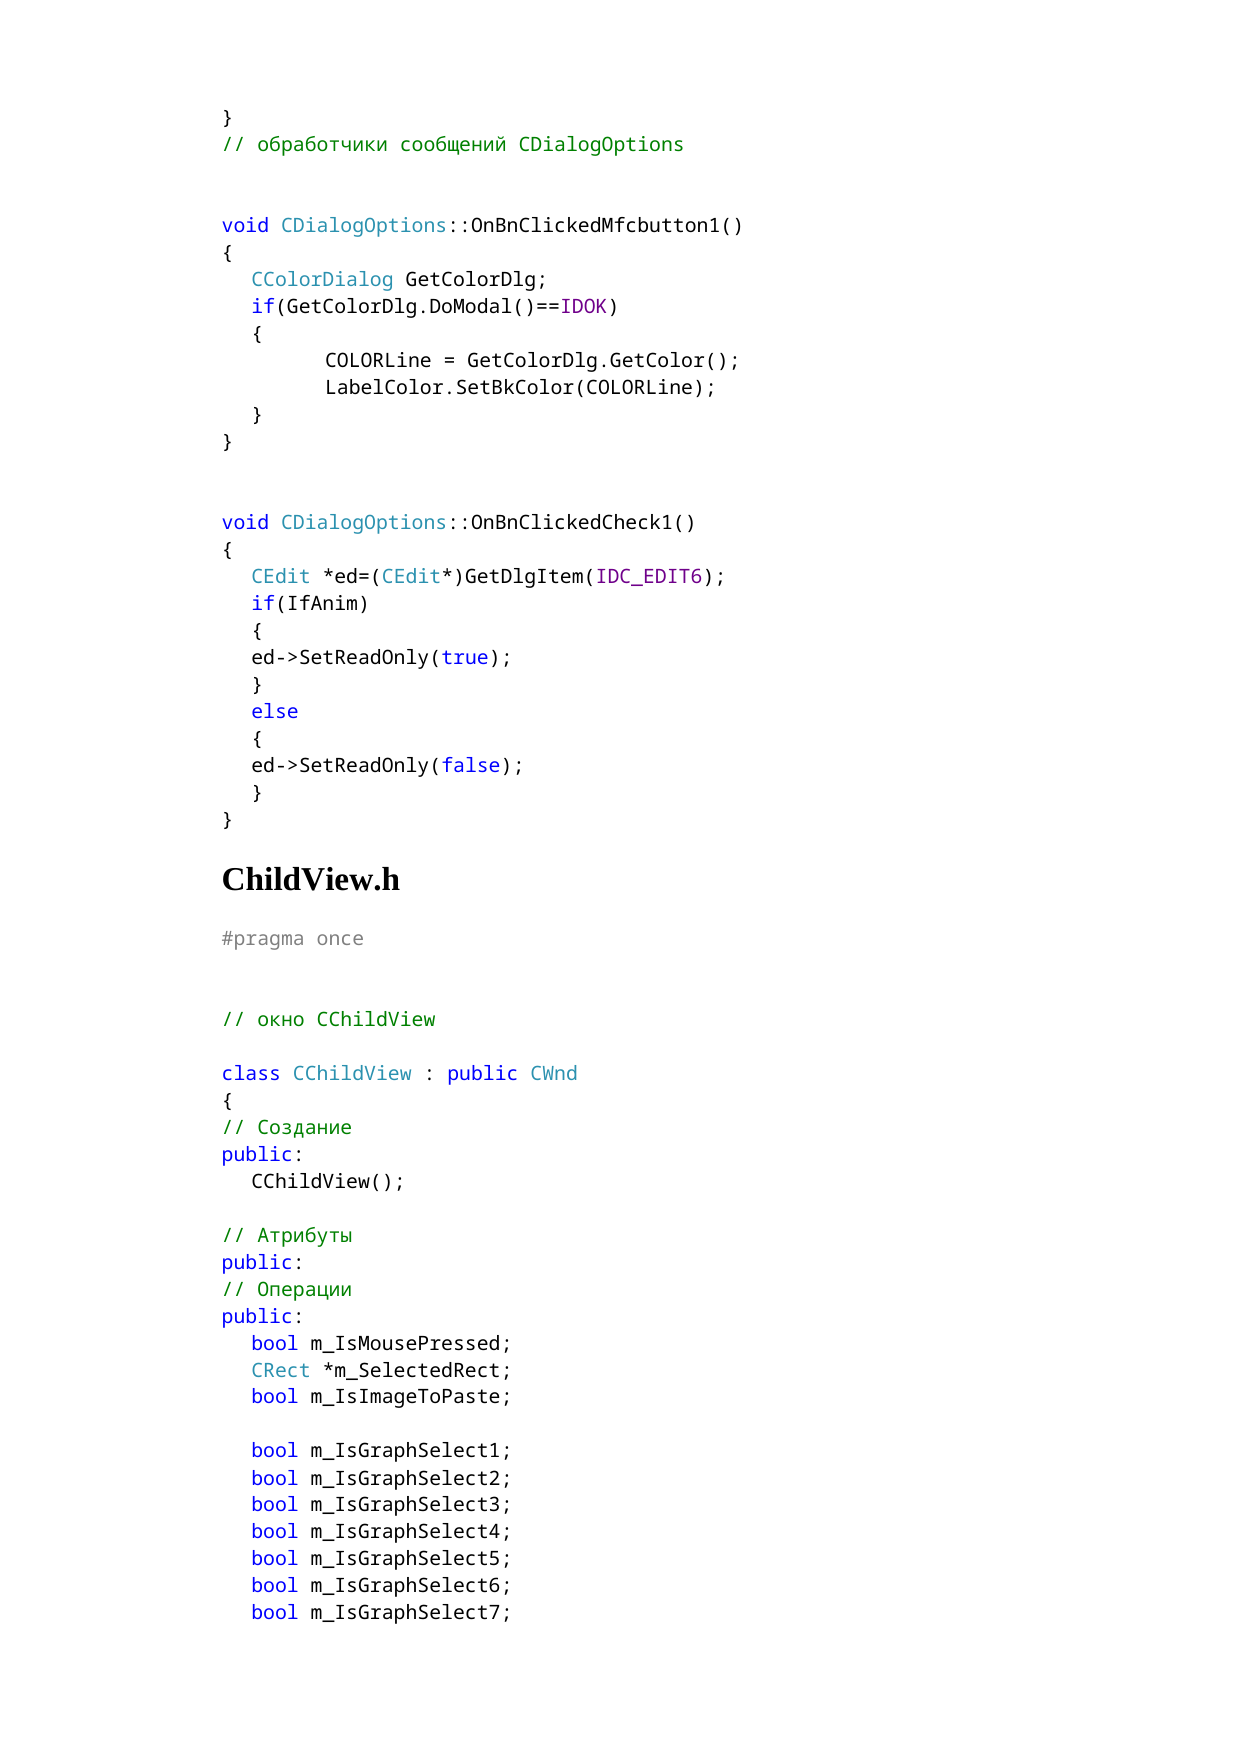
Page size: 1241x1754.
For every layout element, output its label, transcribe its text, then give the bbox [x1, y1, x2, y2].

text } [162, 670, 1152, 697]
text COLORLine = GetColorDlg.GetColor(); [162, 346, 1152, 373]
text bool m_IsGraphSelect6; [162, 1572, 1152, 1599]
text // Создание [162, 1113, 1152, 1140]
text #pragma once [162, 924, 1152, 951]
text if(GetColorDlg.DoModal()==IDOK) [162, 292, 1152, 319]
text bool m_IsGraphSelect1; [162, 1437, 1152, 1464]
text public: [162, 1140, 1152, 1167]
text ChildView.h [162, 859, 1152, 897]
text } [162, 427, 1152, 454]
text } [162, 103, 1152, 130]
text } [162, 400, 1152, 427]
text bool m_IsGraphSelect5; [162, 1545, 1152, 1572]
text bool m_IsGraphSelect4; [162, 1518, 1152, 1545]
text LabelColor.SetBkColor(COLORLine); [162, 373, 1152, 400]
text else [162, 697, 1152, 724]
text CRect *m_SelectedRect; [162, 1356, 1152, 1383]
text ed->SetReadOnly(true); [162, 643, 1152, 670]
text { [162, 319, 1152, 346]
text { [162, 535, 1152, 562]
text { [162, 616, 1152, 643]
text // Операции [162, 1275, 1152, 1302]
text { [162, 724, 1152, 751]
text CEdit *ed=(CEdit*)GetDlgItem(IDC_EDIT6); [162, 562, 1152, 589]
text } [162, 778, 1152, 805]
text void CDialogOptions::OnBnClickedMfcbutton1() [162, 211, 1152, 238]
text CColorDialog GetColorDlg; [162, 265, 1152, 292]
text if(IfAnim) [162, 589, 1152, 616]
text } [162, 805, 1152, 832]
text ed->SetReadOnly(false); [162, 751, 1152, 778]
text CChildView(); [162, 1167, 1152, 1194]
text bool m_IsGraphSelect7; [162, 1599, 1152, 1626]
text { [162, 238, 1152, 265]
text // Атрибуты [162, 1221, 1152, 1248]
text class CChildView : public CWnd [162, 1059, 1152, 1086]
text // обработчики сообщений CDialogOptions [162, 130, 1152, 157]
text bool m_IsGraphSelect3; [162, 1491, 1152, 1518]
text public: [162, 1302, 1152, 1329]
text bool m_IsImageToPaste; [162, 1383, 1152, 1410]
text public: [162, 1248, 1152, 1275]
text void CDialogOptions::OnBnClickedCheck1() [162, 508, 1152, 535]
text bool m_IsGraphSelect2; [162, 1464, 1152, 1491]
text { [162, 1086, 1152, 1113]
text // окно CChildView [162, 1005, 1152, 1032]
text bool m_IsMousePressed; [162, 1329, 1152, 1356]
